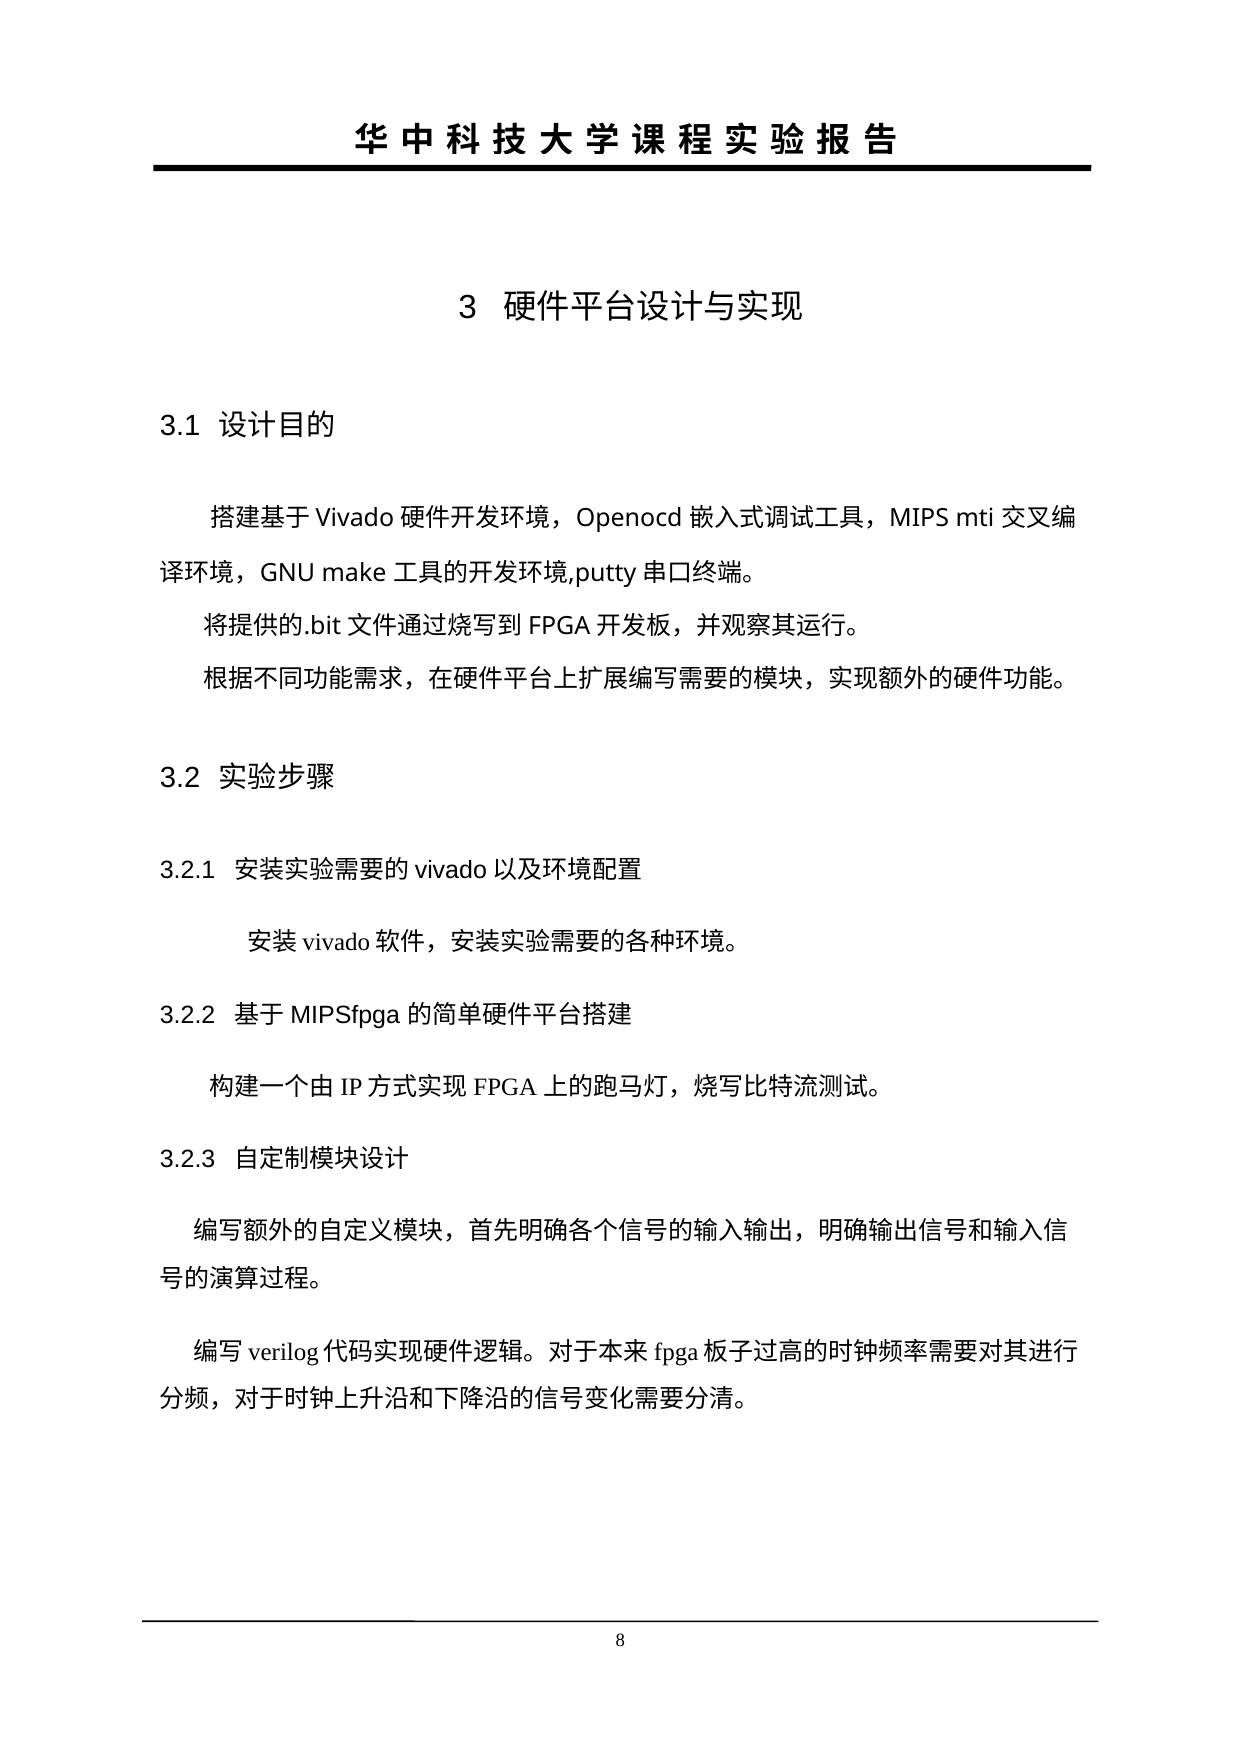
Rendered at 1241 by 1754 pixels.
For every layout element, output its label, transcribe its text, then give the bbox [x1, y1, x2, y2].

text 搭建基于 Vivado 硬件开发环境，Openocd 嵌入式调试工具，MIPS mti 交叉编译环境，GNU make 工具的开发环境,putty 串口终端。 [159, 492, 1081, 594]
text 构建一个由 IP方式实现 FPGA 上的跑马灯，烧写比特流测试。 [159, 1060, 1081, 1108]
text 编写verilog代码实现硬件逻辑。对于本来fpga板子过高的时钟频率需要对其进行分频，对于时钟上升沿和下降沿的信号变化需要分清。 [159, 1325, 1081, 1421]
subtitle 设计目的 [159, 401, 1056, 444]
subtitle 基于 MIPSfpga 的简单硬件平台搭建 [159, 988, 1081, 1036]
subtitle 安装实验需要的vivado以及环境配置 [159, 844, 1081, 892]
text 安装vivado软件，安装实验需要的各种环境。 [203, 916, 1081, 963]
subtitle 实验步骤 [159, 754, 1056, 796]
text 编写额外的自定义模块，首先明确各个信号的输入输出，明确输出信号和输入信号的演算过程。 [159, 1205, 1081, 1300]
subtitle 自定制模块设计 [159, 1133, 1081, 1181]
text 根据不同功能需求，在硬件平台上扩展编写需要的模块，实现额外的硬件功能。 [159, 653, 1081, 701]
text 将提供的.bit 文件通过烧写到 FPGA 开发板，并观察其运行。 [159, 600, 1081, 647]
subtitle 硬件平台设计与实现 [180, 256, 1081, 351]
